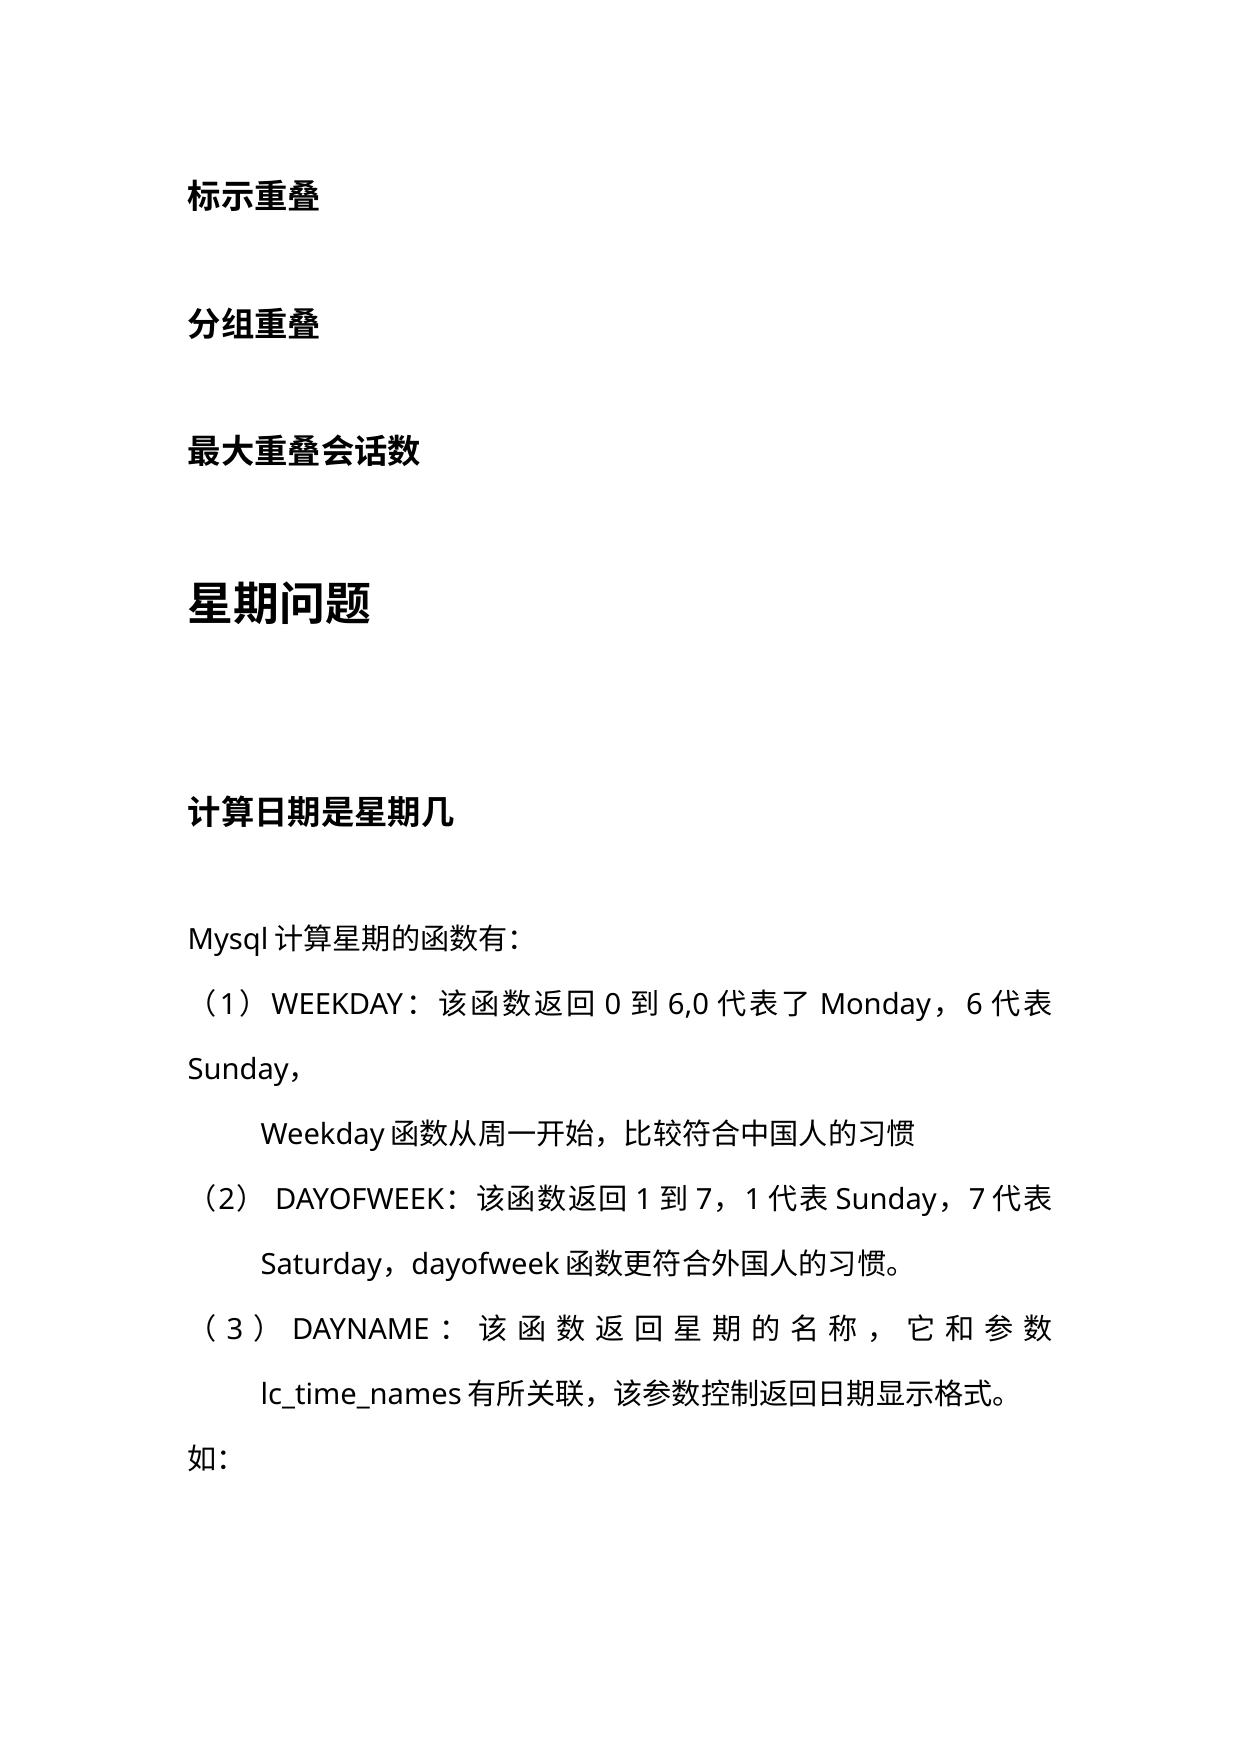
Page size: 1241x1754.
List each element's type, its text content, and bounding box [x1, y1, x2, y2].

subtitle 最大重叠会话数 [187, 416, 1053, 481]
subtitle 标示重叠 [187, 162, 1053, 227]
subtitle 计算日期是星期几 [187, 777, 1053, 842]
text （3）DAYNAME：该函数返回星期的名称，它和参数lc_time_names有所关联，该参数控制返回日期显示格式。 [187, 1294, 1053, 1424]
text （2） DAYOFWEEK：该函数返回1到7，1代表Sunday，7代表Saturday，dayofweek函数更符合外国人的习惯。 [187, 1164, 1053, 1294]
text Weekday函数从周一开始，比较符合中国人的习惯 [187, 1099, 1053, 1164]
text （1）WEEKDAY：该函数返回0到6,0代表了Monday，6代表Sunday， [187, 969, 1053, 1099]
subtitle 星期问题 [187, 552, 1053, 649]
text 如： [187, 1424, 1053, 1489]
subtitle 分组重叠 [187, 289, 1053, 354]
text Mysql计算星期的函数有： [187, 904, 1053, 969]
